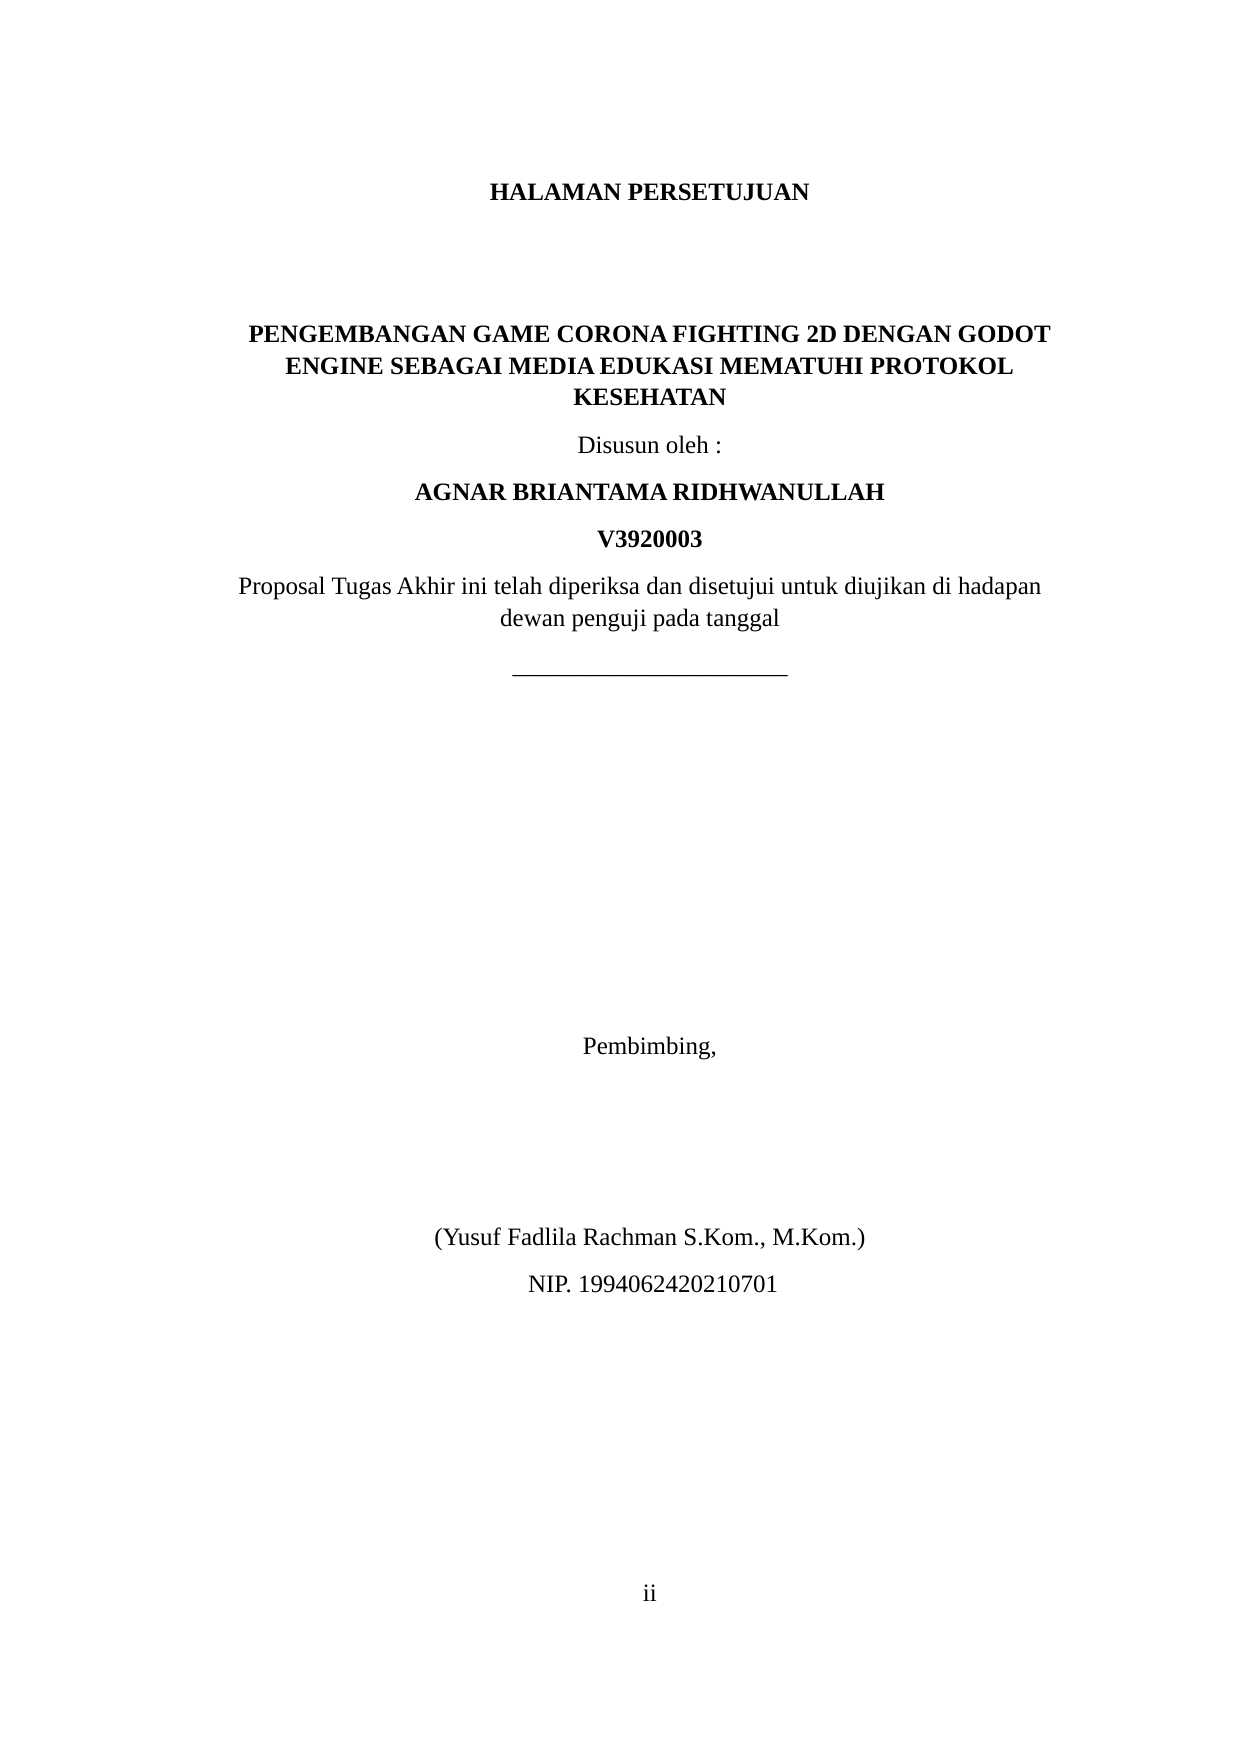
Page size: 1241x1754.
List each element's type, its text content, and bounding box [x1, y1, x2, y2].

text NIP. 1994062420210701 [236, 1269, 1063, 1298]
text AGNAR BRIANTAMA RIDHWANULLAH [236, 477, 1063, 506]
text ______________________ [236, 650, 1063, 679]
text Proposal Tugas Akhir ini telah diperiksa dan disetujui untuk diujikan di hadapan dewan penguji pada tanggal [236, 571, 1043, 631]
text (Yusuf Fadlila Rachman S.Kom., M.Kom.) [236, 1222, 1063, 1251]
text HALAMAN PERSETUJUAN [236, 177, 1063, 206]
text Disusun oleh : [236, 430, 1063, 459]
text PENGEMBANGAN GAME CORONA FIGHTING 2D DENGAN GODOT ENGINE SEBAGAI MEDIA EDUKASI MEMATUHI PROTOKOL KESEHATAN [236, 319, 1063, 411]
text V3920003 [236, 524, 1063, 553]
text Pembimbing, [236, 1031, 1063, 1060]
